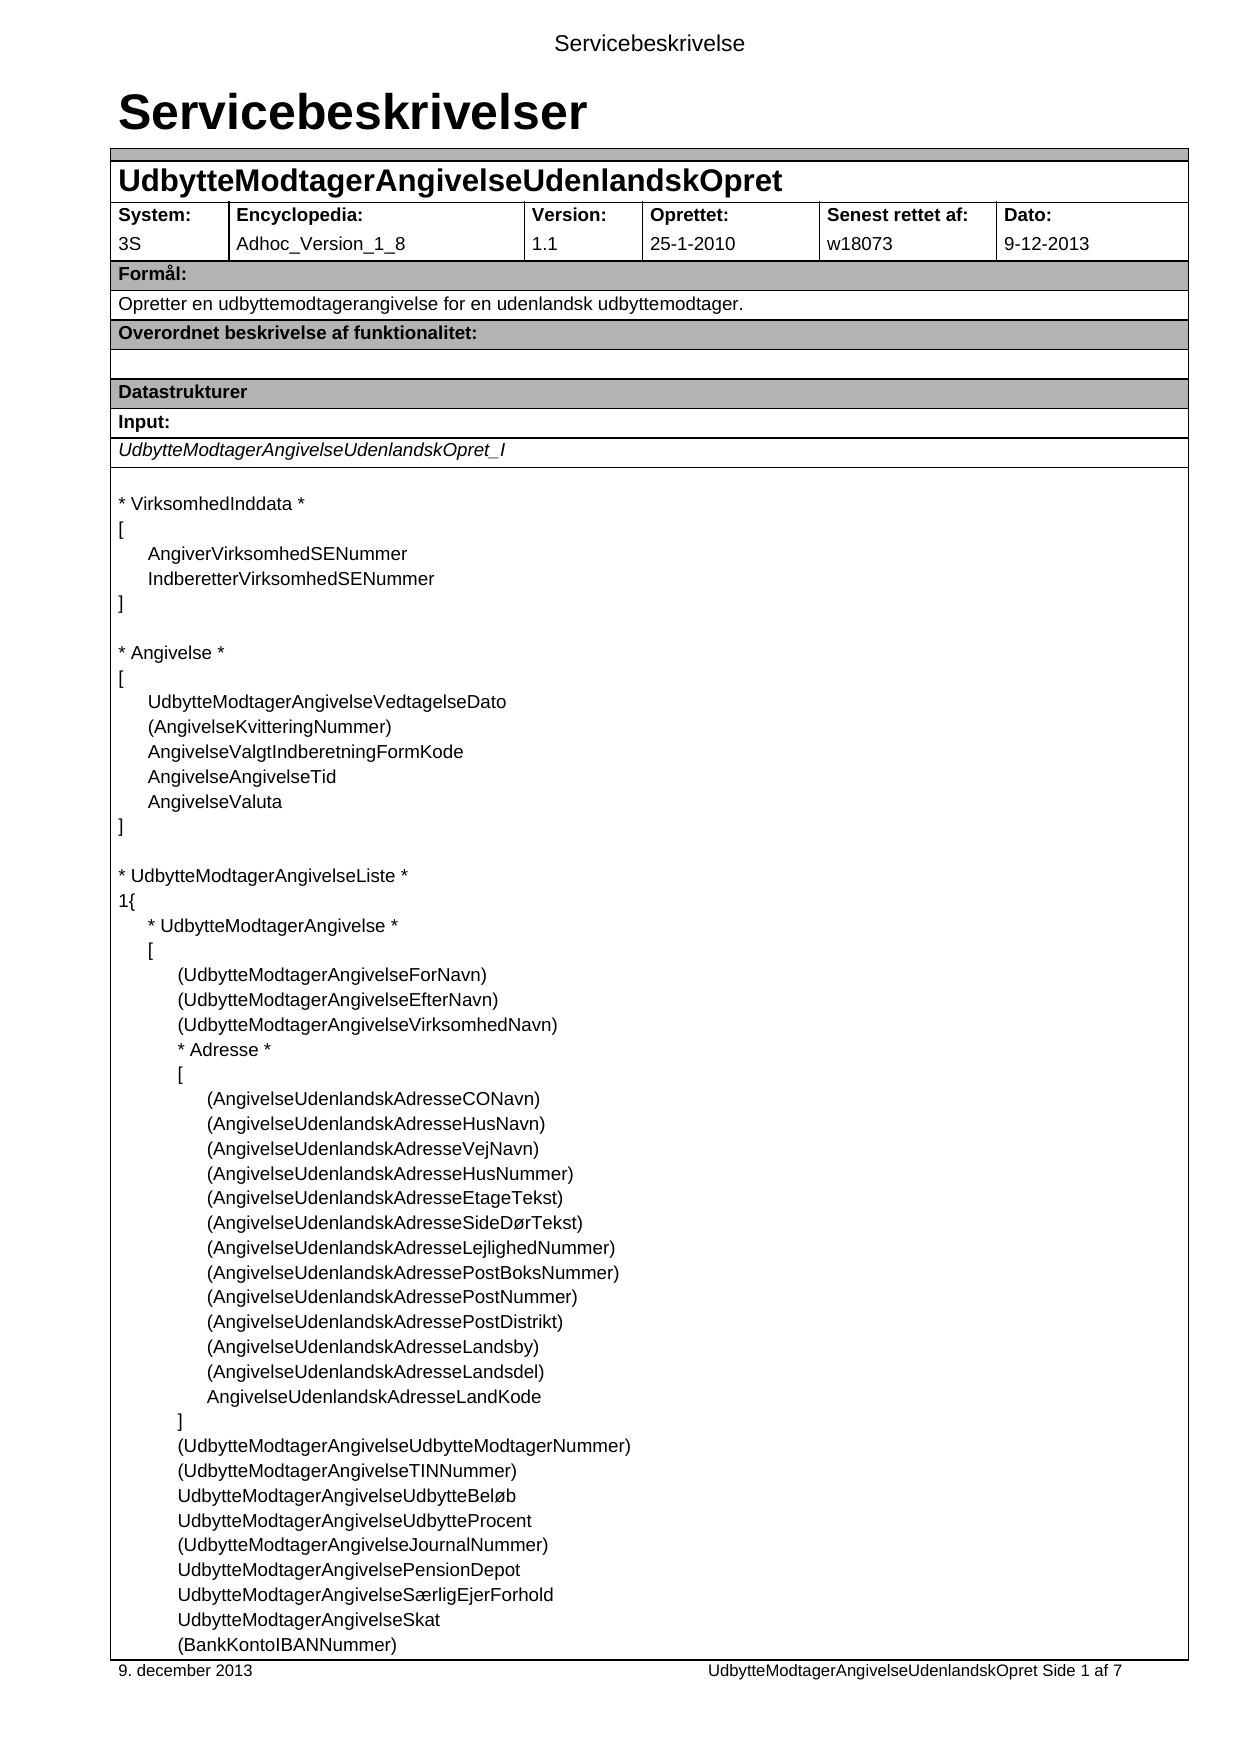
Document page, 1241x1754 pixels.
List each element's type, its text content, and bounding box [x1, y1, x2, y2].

text Servicebeskrivelser [118, 82, 1181, 140]
table_cell w18073 [820, 231, 996, 260]
table_cell Overordnet beskrivelse af funktionalitet: [111, 321, 1188, 349]
table_cell Opretter en udbyttemodtagerangivelse for en udenlandsk udbyttemodtager. [111, 291, 1188, 319]
table_cell 25-1-2010 [643, 231, 819, 260]
table_cell UdbytteModtagerAngivelseUdenlandskOpret [111, 162, 1188, 201]
table_cell Dato: [997, 203, 1188, 231]
table_cell Datastrukturer [111, 380, 1188, 408]
table_cell UdbytteModtagerAngivelseUdenlandskOpret_I [111, 439, 1188, 467]
table_cell Senest rettet af: [820, 203, 996, 231]
table_cell Input: [111, 409, 1188, 437]
table_cell 1.1 [525, 231, 642, 260]
table_cell Version: [525, 203, 642, 231]
table_cell Encyclopedia: [230, 203, 524, 231]
table_cell 9-12-2013 [997, 231, 1188, 260]
table_cell System: [111, 203, 228, 231]
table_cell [111, 468, 1188, 1659]
table_cell Formål: [111, 262, 1188, 290]
table_cell Adhoc_Version_1_8 [230, 231, 524, 260]
table_cell [111, 350, 1188, 378]
table_header [111, 149, 1188, 160]
table_cell 3S [111, 231, 228, 260]
table_cell Oprettet: [643, 203, 819, 231]
